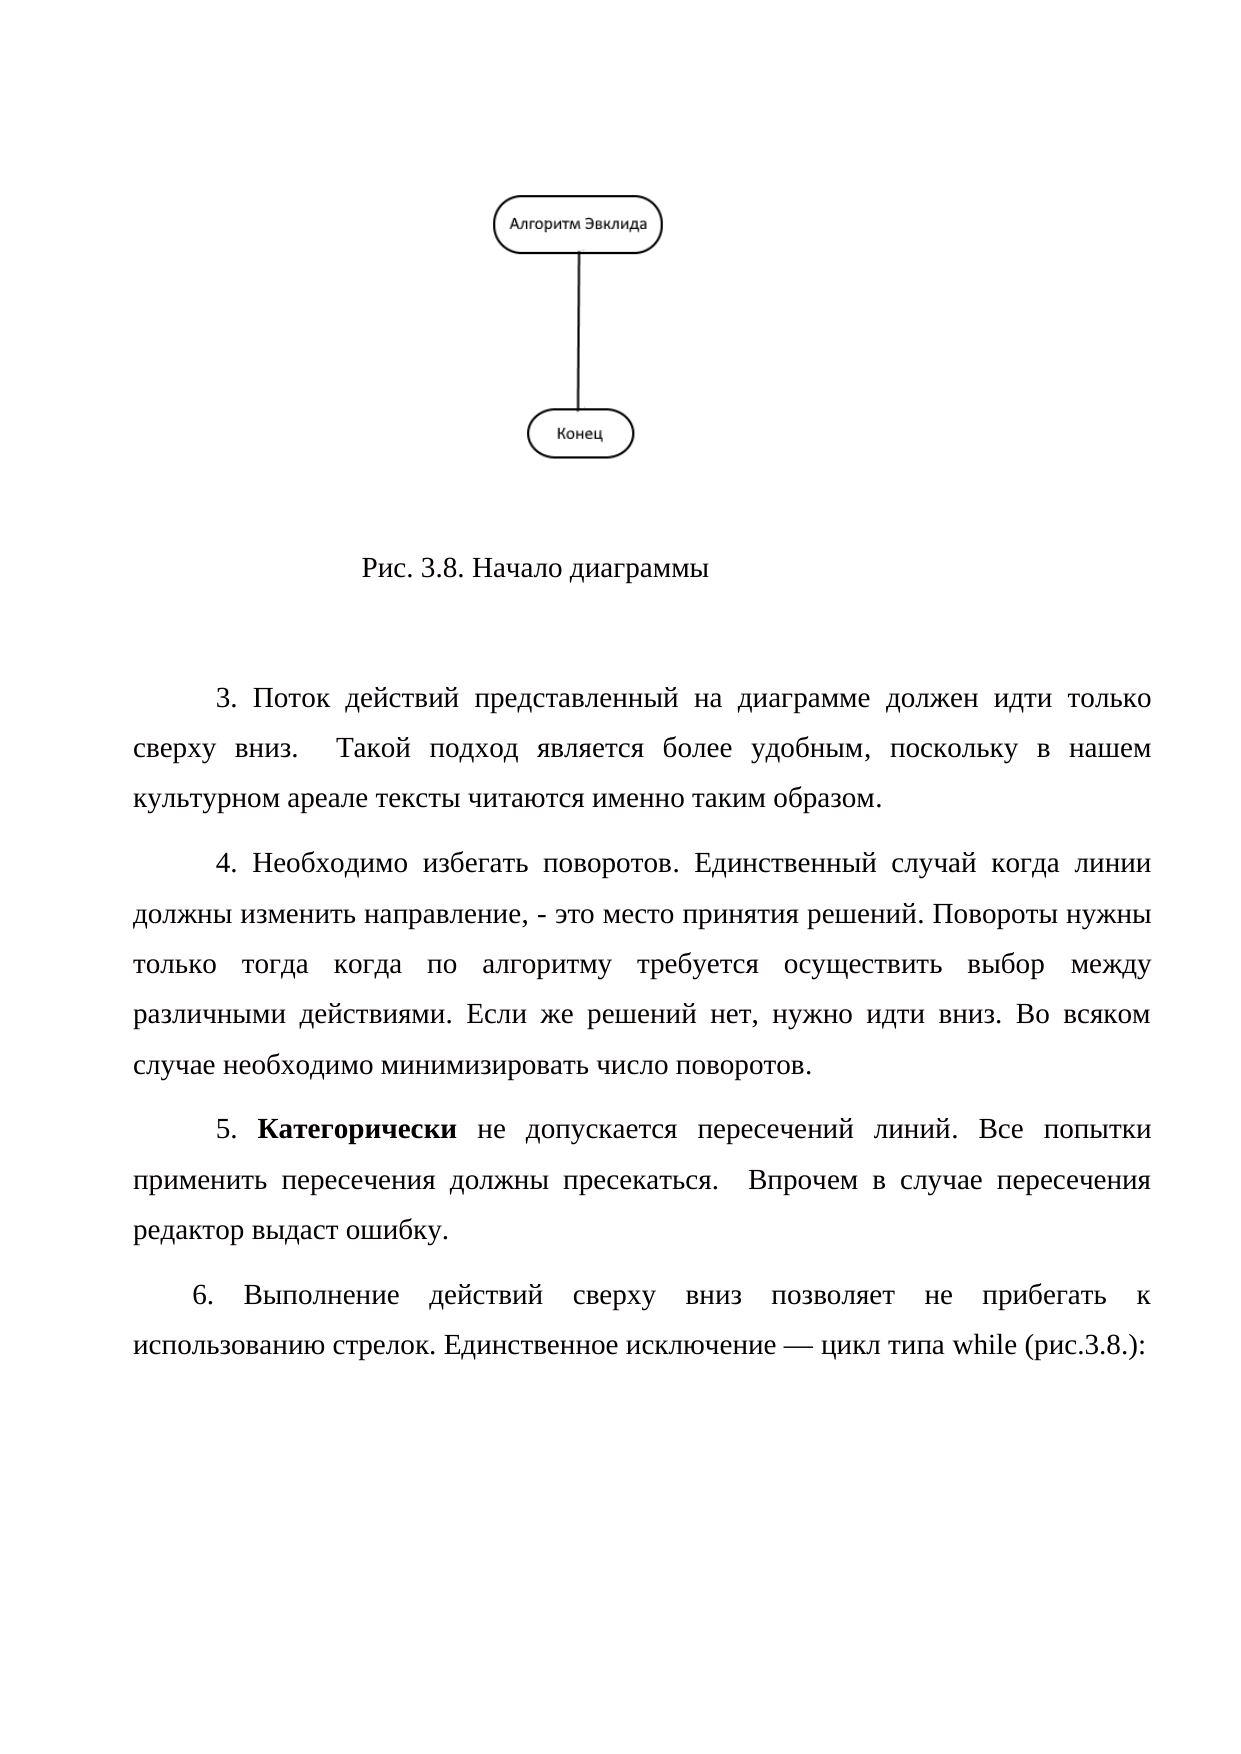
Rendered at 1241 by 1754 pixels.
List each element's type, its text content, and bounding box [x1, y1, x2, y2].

text 4. Необходимо избегать поворотов. Единственный случай когда линии должны изменить направление, - это место принятия решений. Повороты нужны только тогда когда по алгоритму требуется осуществить выбор между различными действиями. Если же решений нет, нужно идти вниз. Во всяком случае необходимо минимизировать число поворотов. [133, 846, 1152, 1080]
text 5. Категорически не допускается пересечений линий. Все попытки применить пересечения должны пресекаться. Впрочем в случае пересечения редактор выдаст ошибку. [133, 1112, 1152, 1246]
text 3. Поток действий представленный на диаграмме должен идти только сверху вниз. Такой подход является более удобным, поскольку в нашем культурном ареале тексты читаются именно таким образом. [133, 680, 1152, 814]
text 6. Выполнение действий сверху вниз позволяет не прибегать к использованию стрелок. Единственное исключение — цикл типа while (рис.3.8.): [133, 1277, 1152, 1361]
text Рис. 3.8. Начало диаграммы [133, 550, 1152, 584]
picture [457, 183, 710, 522]
